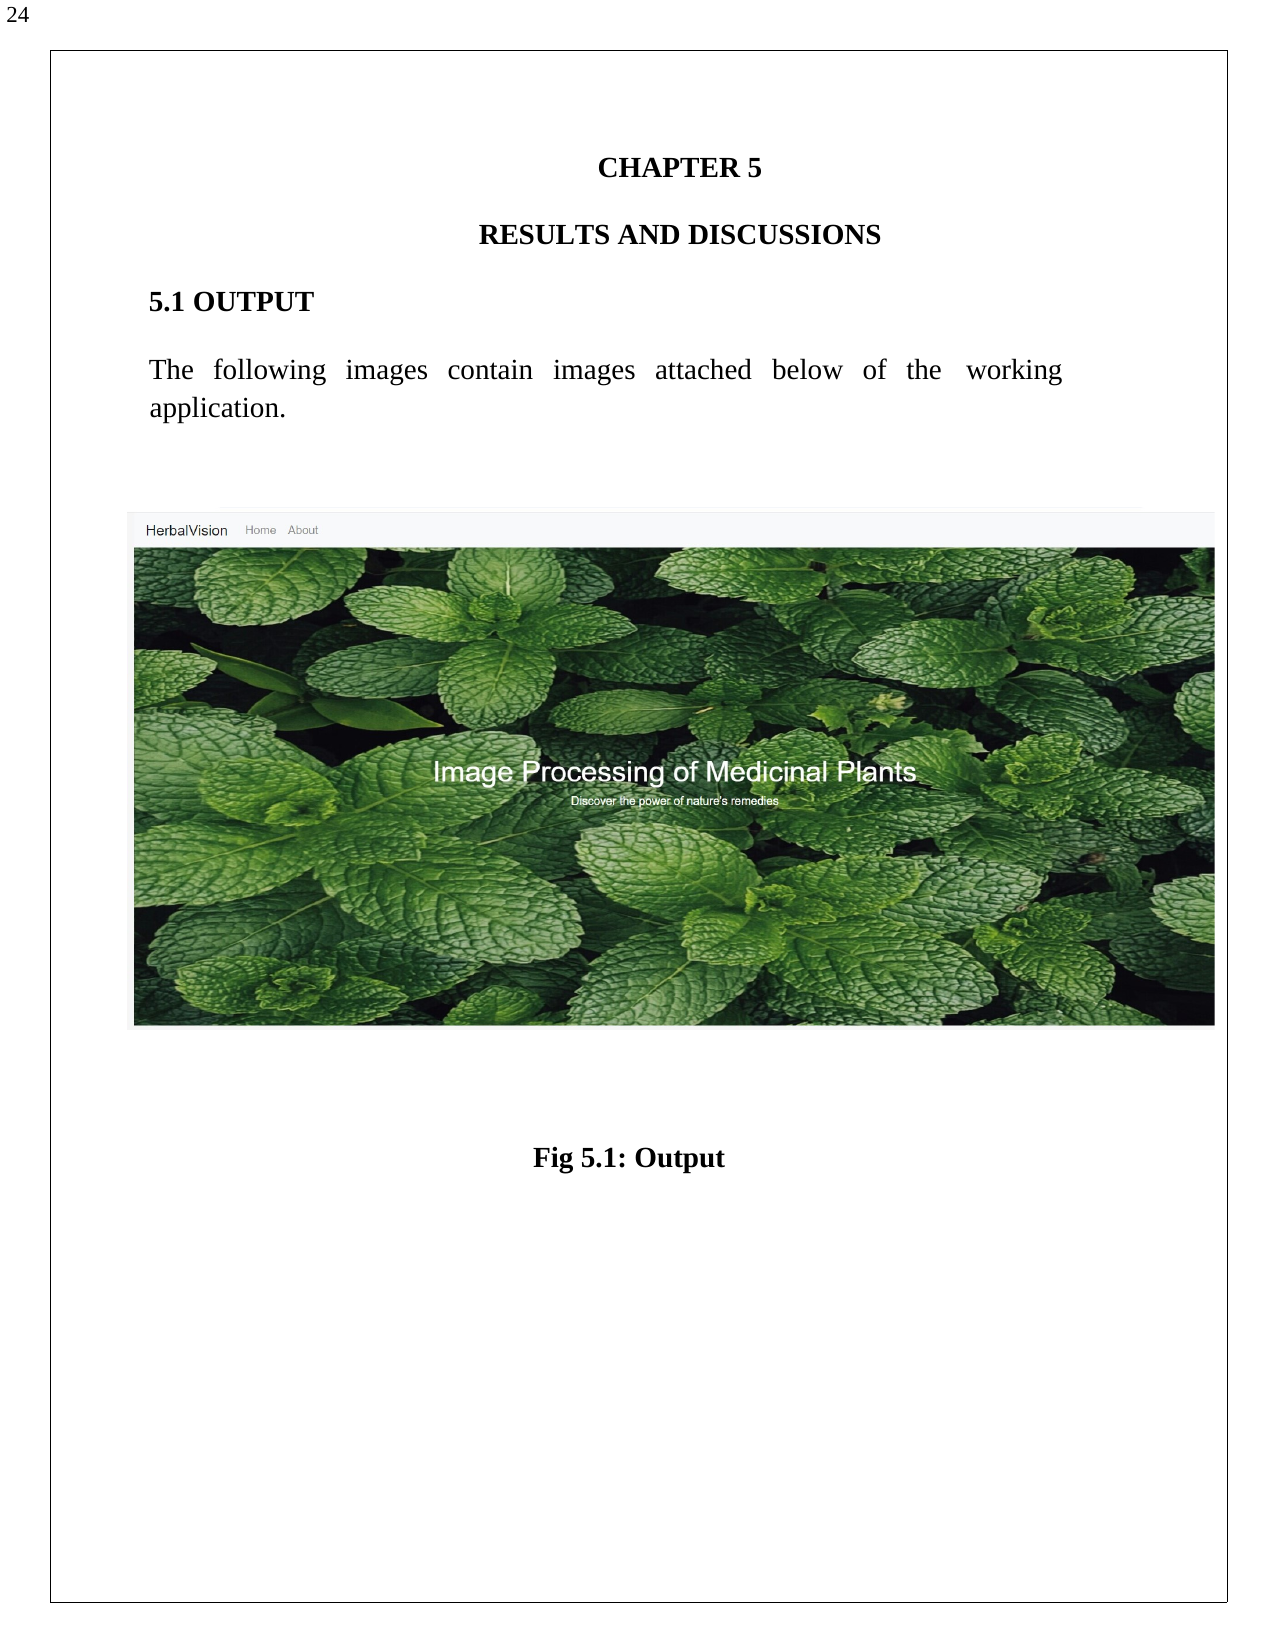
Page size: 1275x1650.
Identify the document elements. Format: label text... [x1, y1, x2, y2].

picture [127, 507, 1215, 1030]
subtitle OUTPUT [148, 284, 1214, 318]
text The following images contain images attached below of the working application. [148, 352, 1063, 423]
text RESULTS AND DISCUSSIONS [252, 217, 1108, 251]
subtitle CHAPTER 5 [251, 150, 1108, 183]
subtitle Fig 5.1: Output [150, 1140, 1108, 1173]
